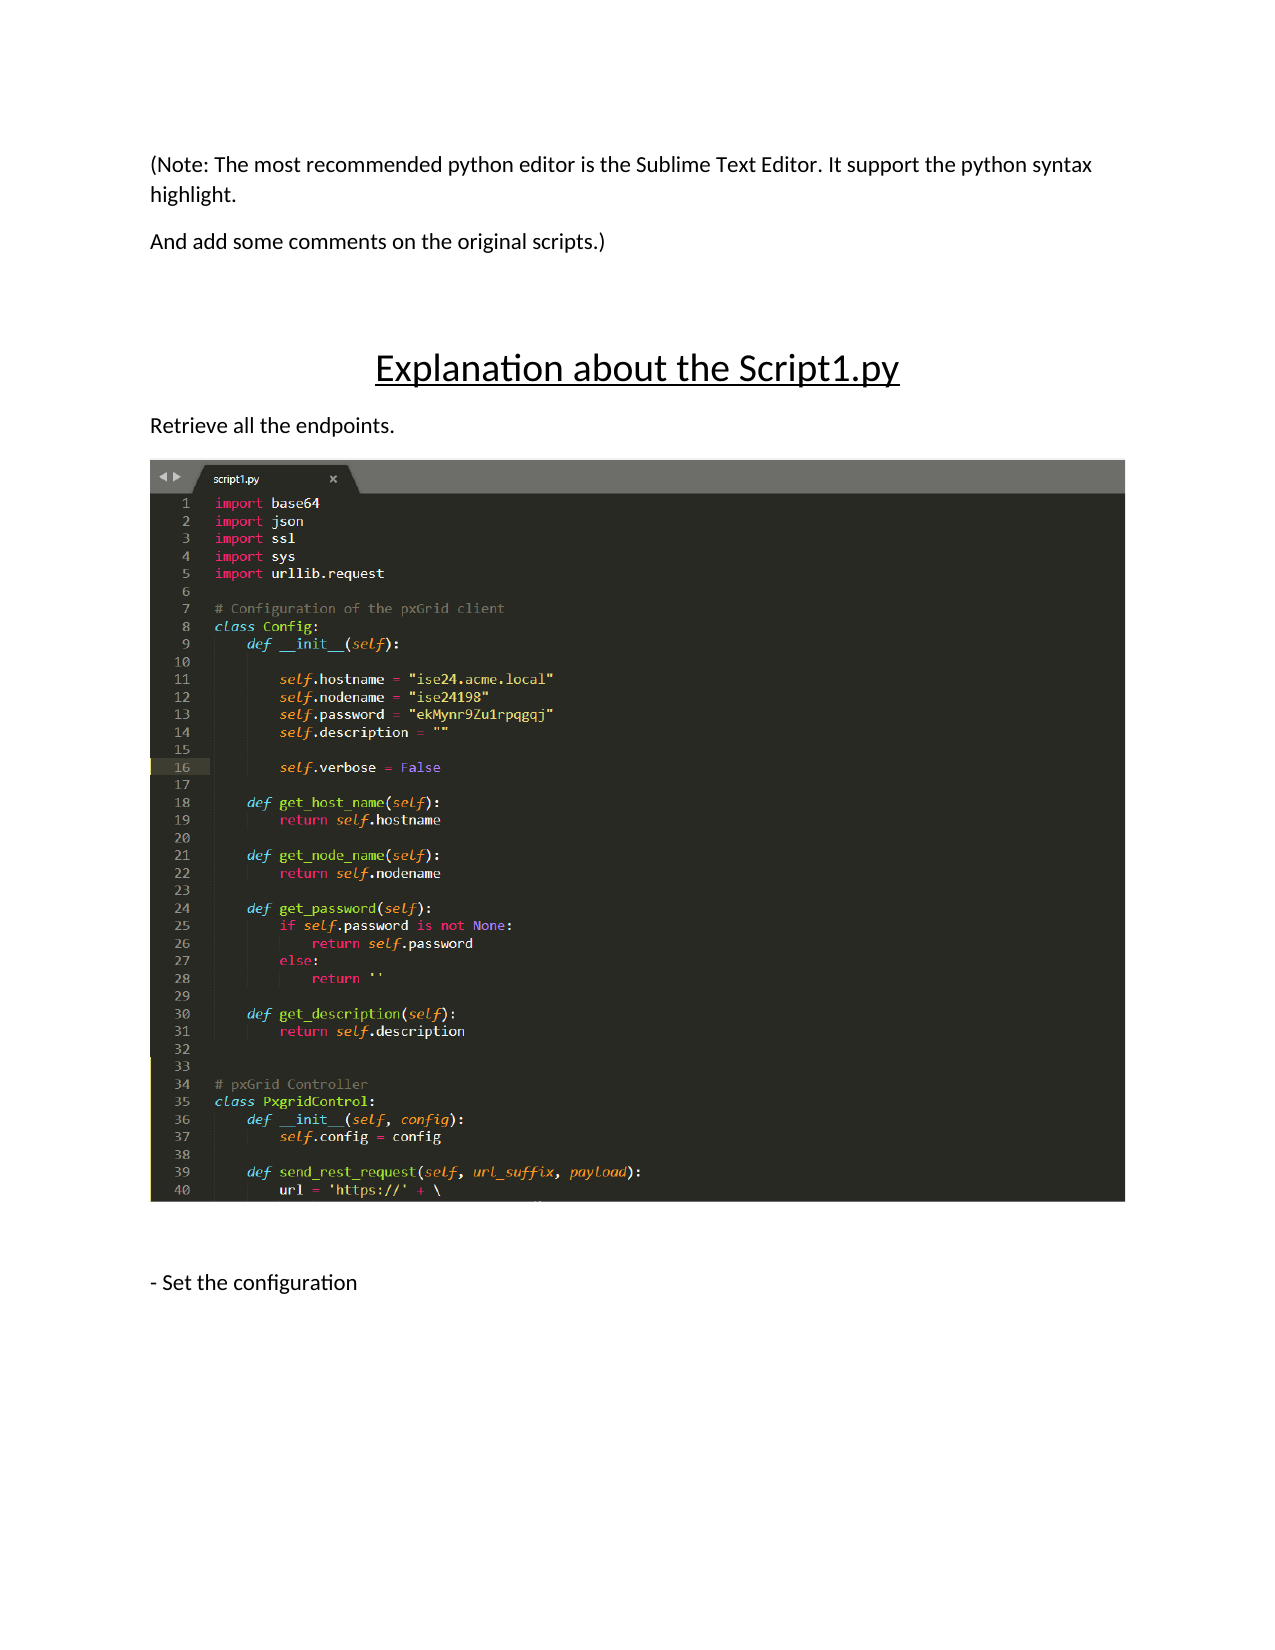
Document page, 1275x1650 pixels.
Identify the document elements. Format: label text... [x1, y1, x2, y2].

text - Set the configuration [150, 1268, 1125, 1296]
picture [150, 458, 1125, 1202]
text And add some comments on the original scripts.) [150, 227, 1125, 255]
text (Note: The most recommended python editor is the Sublime Text Editor. It support the python syntax highlight. [150, 150, 1125, 208]
text Explanation about the Script1.py [150, 343, 1125, 391]
text Retrieve all the endpoints. [150, 412, 1125, 440]
